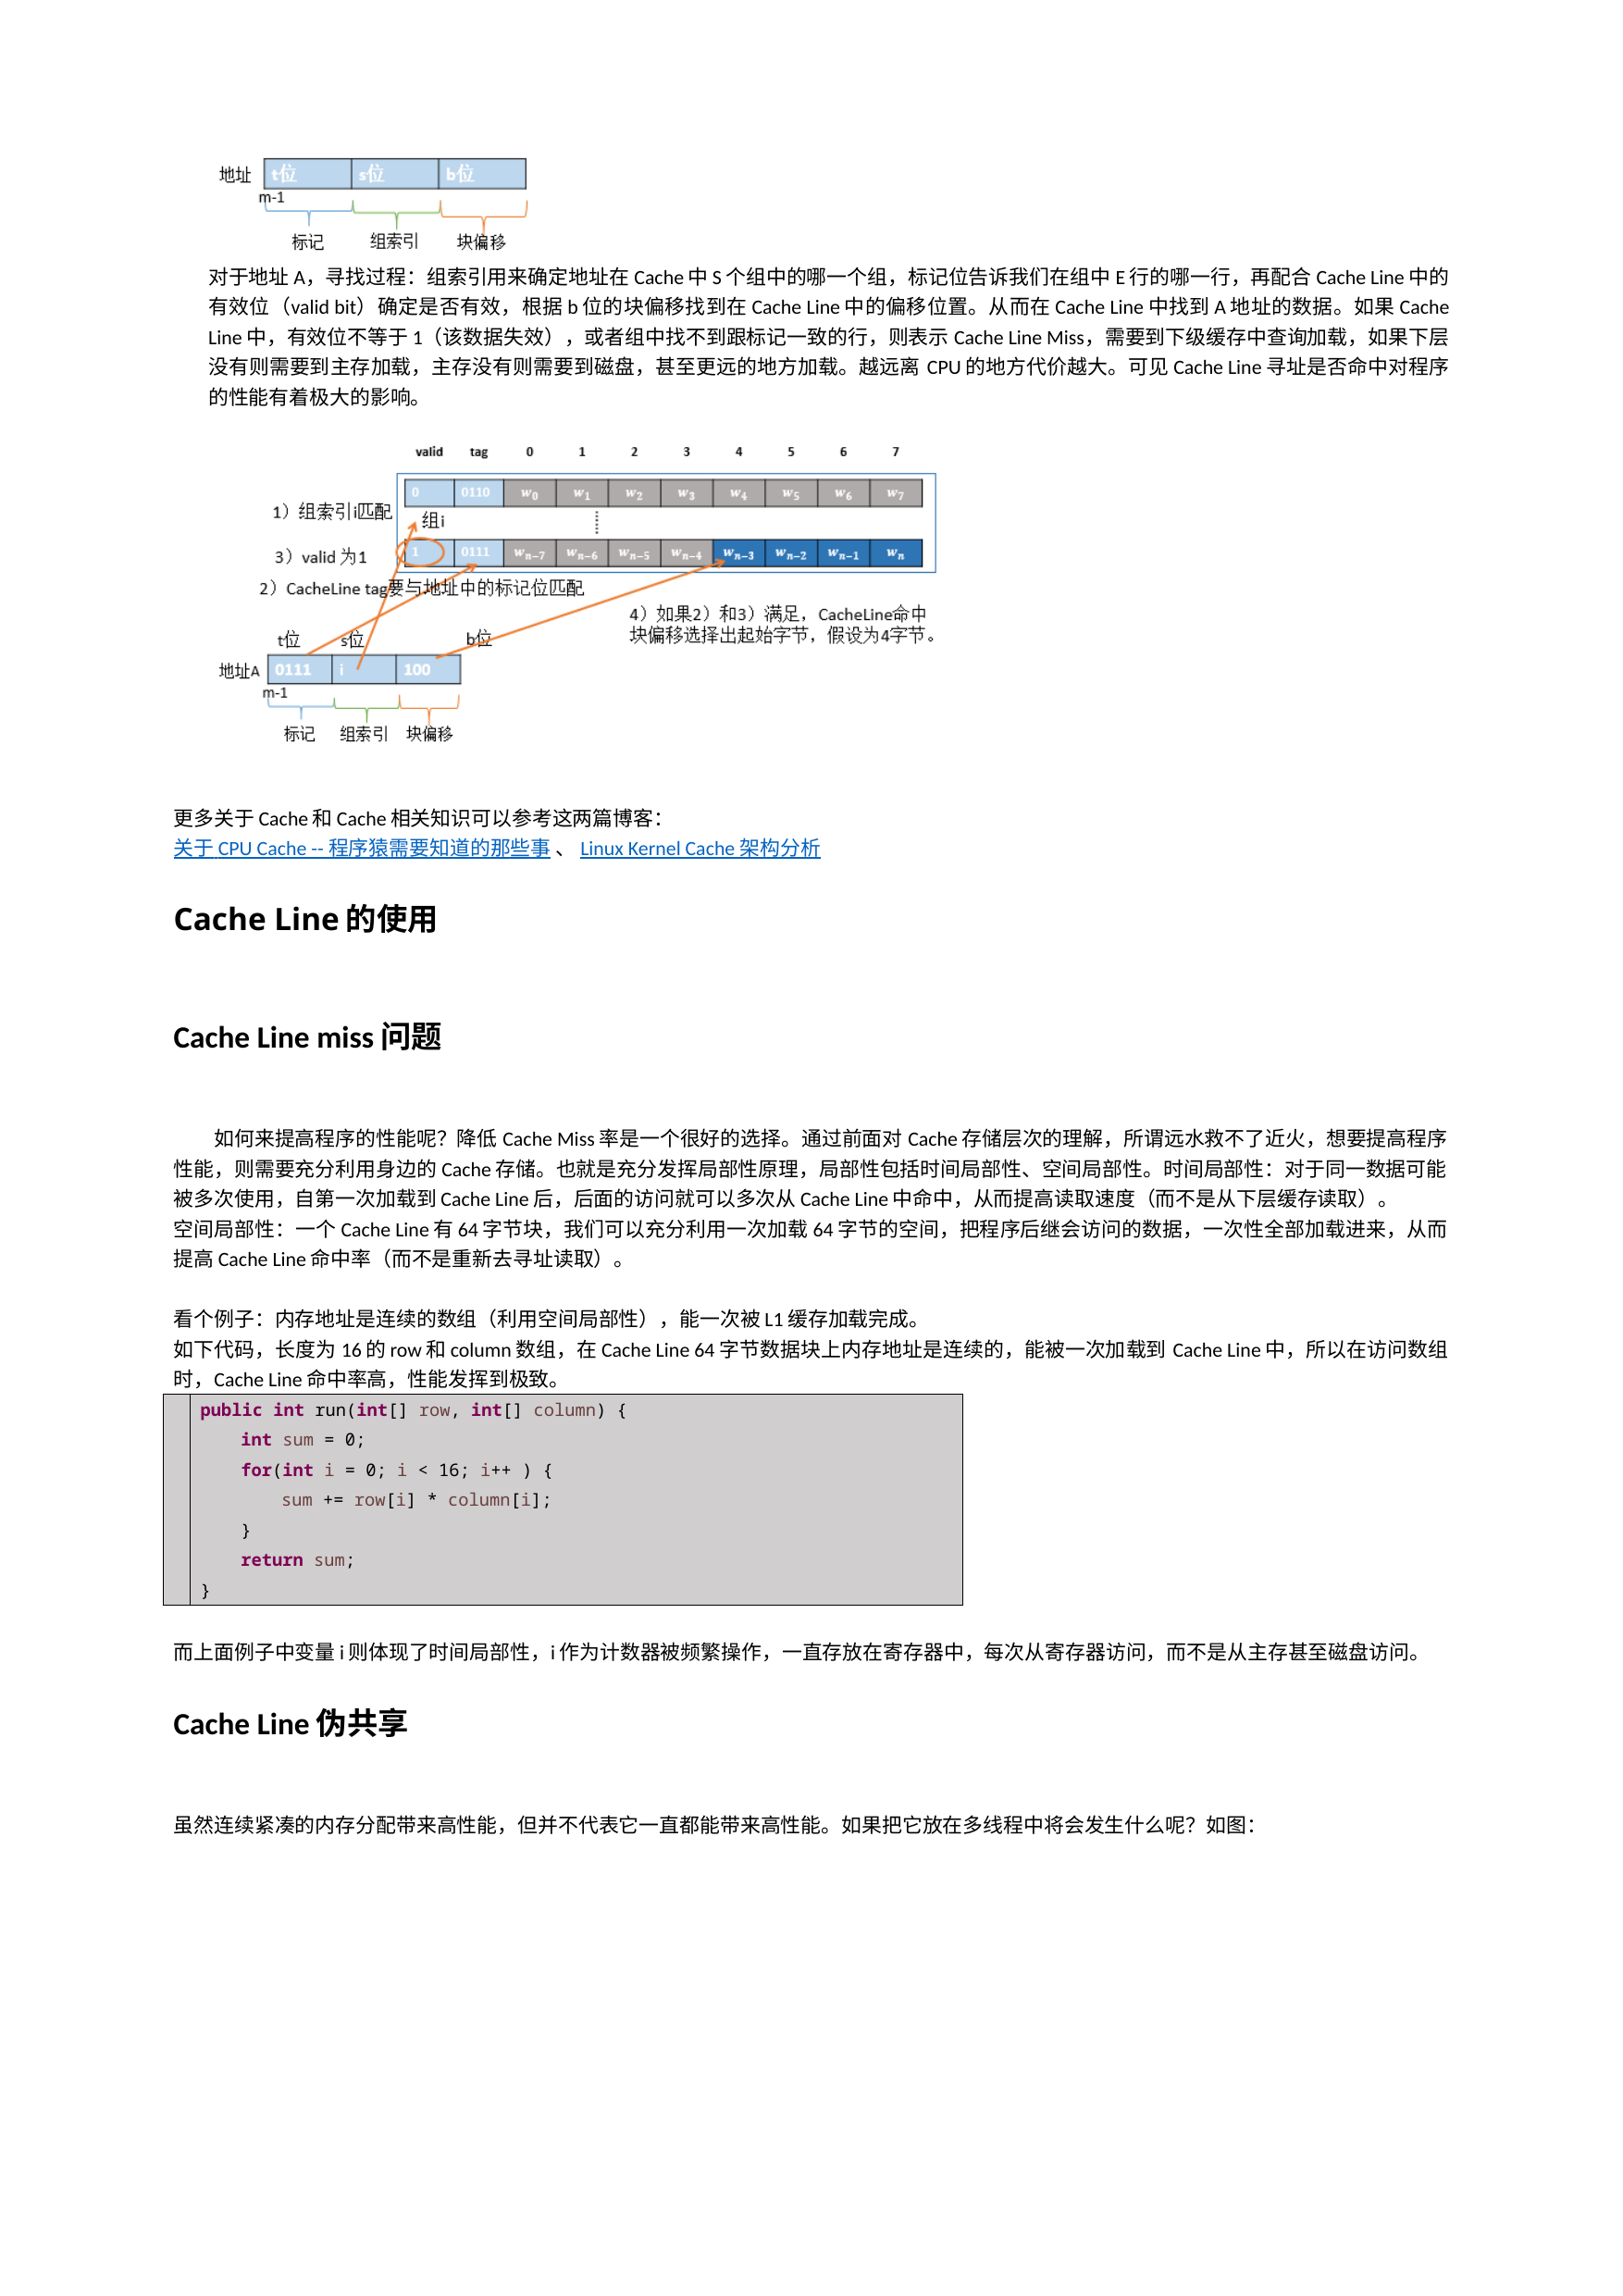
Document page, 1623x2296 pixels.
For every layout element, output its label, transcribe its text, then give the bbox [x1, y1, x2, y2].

text 空间局部性：一个Cache Line有64字节块，我们可以充分利用一次加载64字节的空间，把程序后继会访问的数据，一次性全部加载进来，从而提高Cache Line命中率（而不是重新去寻址读取）。 [173, 1213, 1449, 1273]
table_header [164, 1395, 190, 1605]
table_header public int run(int[] row, int[] column) { int sum = 0; for(int i = 0; i < 16; i++ ) { sum += row[i] * column[i]; } return sum; } [191, 1395, 962, 1605]
text 如下代码，长度为16的row和column数组，在Cache Line 64字节数据块上内存地址是连续的，能被一次加载到Cache Line中，所以在访问数组时，Cache Line命中率高，性能发挥到极致。 [173, 1334, 1449, 1394]
text 看个例子：内存地址是连续的数组（利用空间局部性），能一次被L1缓存加载完成。 [173, 1303, 1449, 1334]
text 虽然连续紧凑的内存分配带来高性能，但并不代表它一直都能带来高性能。如果把它放在多线程中将会发生什么呢？如图： [173, 1808, 1449, 1839]
text 而上面例子中变量i则体现了时间局部性，i作为计数器被频繁操作，一直存放在寄存器中，每次从寄存器访问，而不是从主存甚至磁盘访问。 [173, 1636, 1449, 1666]
subtitle Cache Line的使用 [173, 887, 1449, 947]
text 关于CPU Cache -- 程序猿需要知道的那些事 、 Linux Kernel Cache 架构分析 [173, 832, 1449, 862]
subtitle Cache Line伪共享 [173, 1691, 1449, 1751]
text 更多关于Cache和Cache相关知识可以参考这两篇博客： [173, 801, 1449, 832]
picture [208, 140, 550, 258]
picture [208, 441, 947, 751]
text 如何来提高程序的性能呢？降低Cache Miss率是一个很好的选择。通过前面对Cache存储层次的理解，所谓远水救不了近火，想要提高程序性能，则需要充分利用身边的Cache存储。也就是充分发挥局部性原理，局部性包括时间局部性、空间局部性。时间局部性：对于同一数据可能被多次使用，自第一次加载到Cache Line后，后面的访问就可以多次从Cache Line中命中，从而提高读取速度（而不是从下层缓存读取）。 [173, 1123, 1449, 1213]
list 对于地址A，寻找过程：组索引用来确定地址在Cache中S个组中的哪一个组，标记位告诉我们在组中E行的哪一行，再配合Cache Line中的有效位（valid bit）确定是否有效，根据b位的块偏移找到在Cache Line中的偏移位置。从而在Cache Line中找到A地址的数据。如果Cache Line中，有效位不等于1（该数据失效），或者组中找不到跟标记一致的行，则表示Cache Line Miss，需要到下级缓存中查询加载，如果下层没有则需要到主存加载，主存没有则需要到磁盘，甚至更远的地方加载。越远离CPU的地方代价越大。可见Cache Line寻址是否命中对程序的性能有着极大的影响。 [208, 260, 1449, 411]
subtitle Cache Line miss问题 [173, 1005, 1449, 1065]
